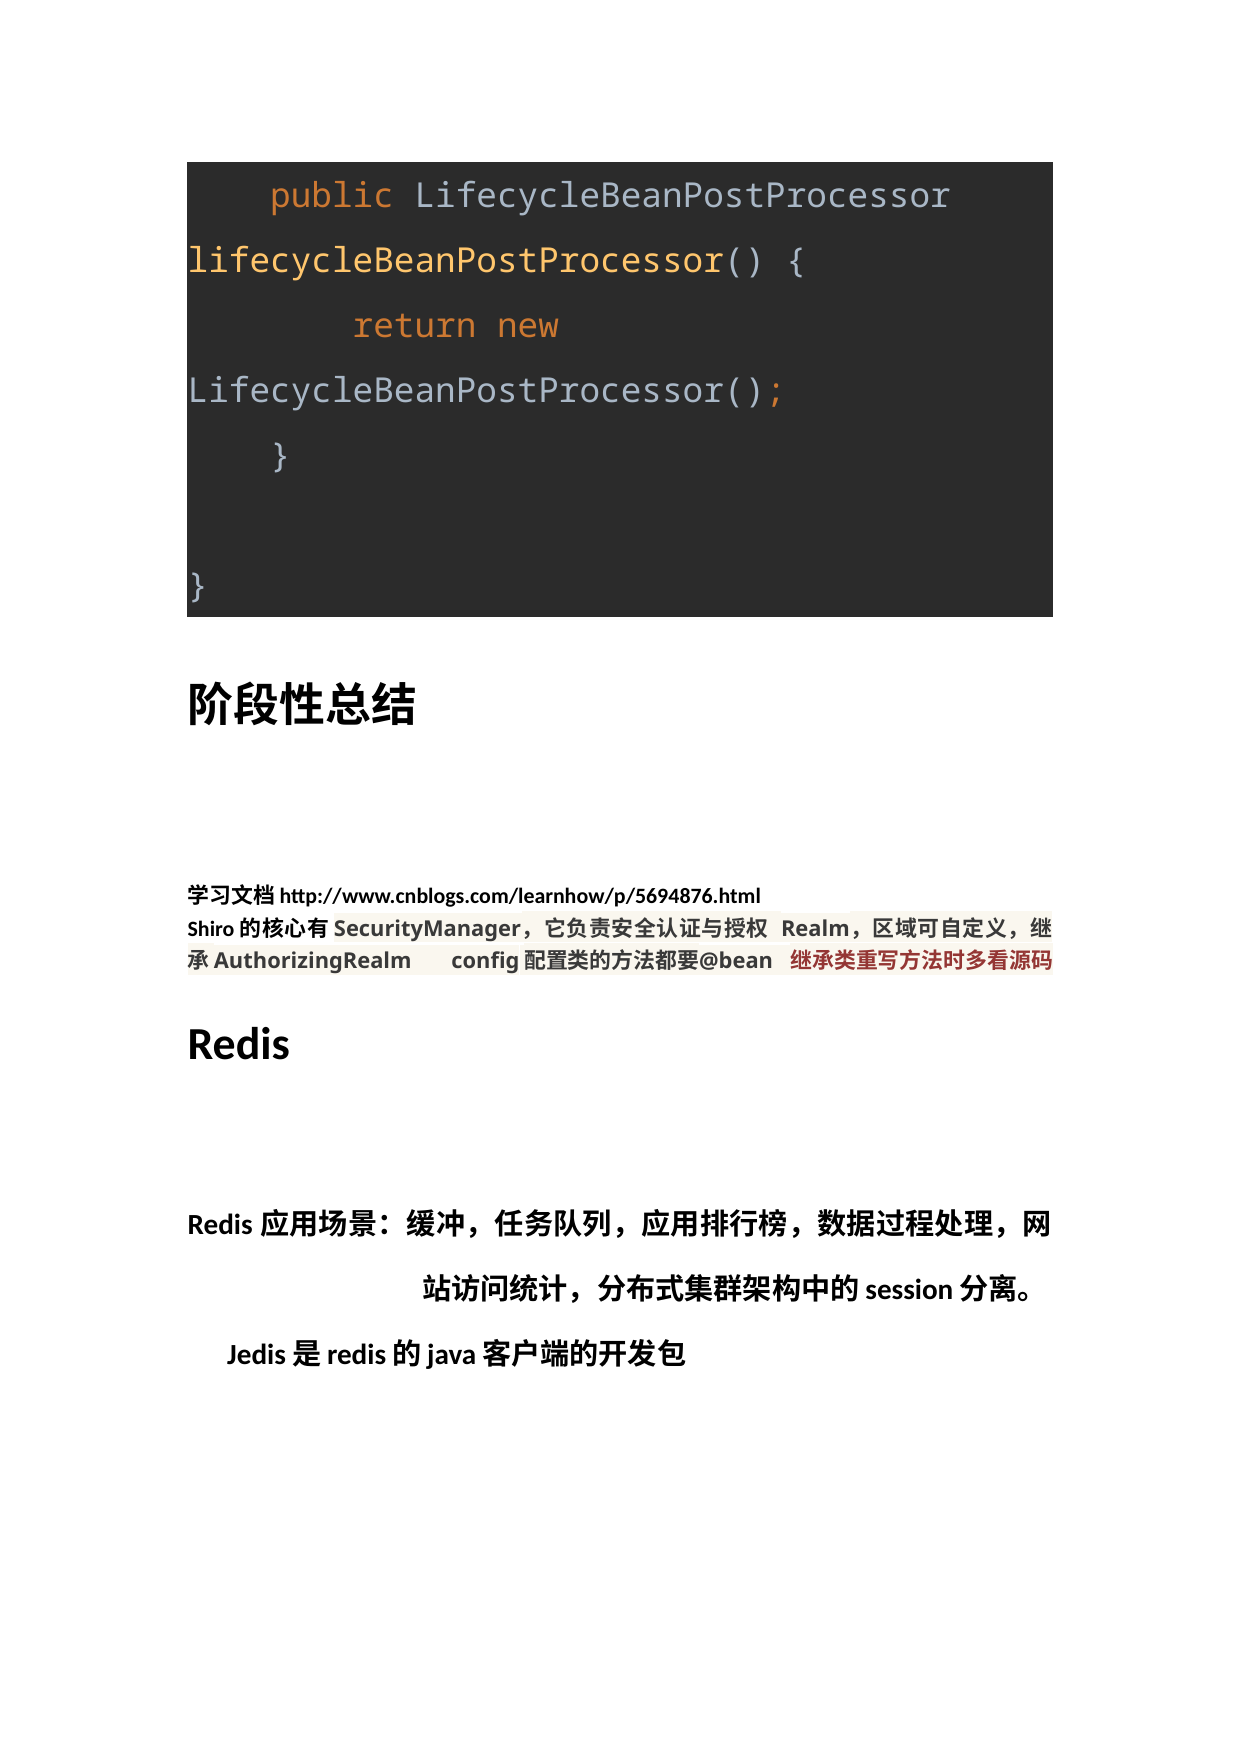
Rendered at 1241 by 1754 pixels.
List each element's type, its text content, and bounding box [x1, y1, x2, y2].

text Shiro的核心有SecurityManager，它负责安全认证与授权 Realm，区域可自定义，继承AuthorizingRealm config配置类的方法都要@bean 继承类重写方法时多看源码 [187, 910, 1053, 975]
subtitle Redis [187, 1011, 1053, 1076]
text Jedis是redis的java客户端的开发包 [187, 1319, 1053, 1384]
subtitle 阶段性总结 [187, 652, 1053, 750]
text Redis 应用场景：缓冲，任务队列，应用排行榜，数据过程处理，网站访问统计，分布式集群架构中的session分离。 [187, 1189, 1053, 1319]
text 学习文档http://www.cnblogs.com/learnhow/p/5694876.html [187, 878, 1053, 910]
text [187, 162, 1053, 617]
